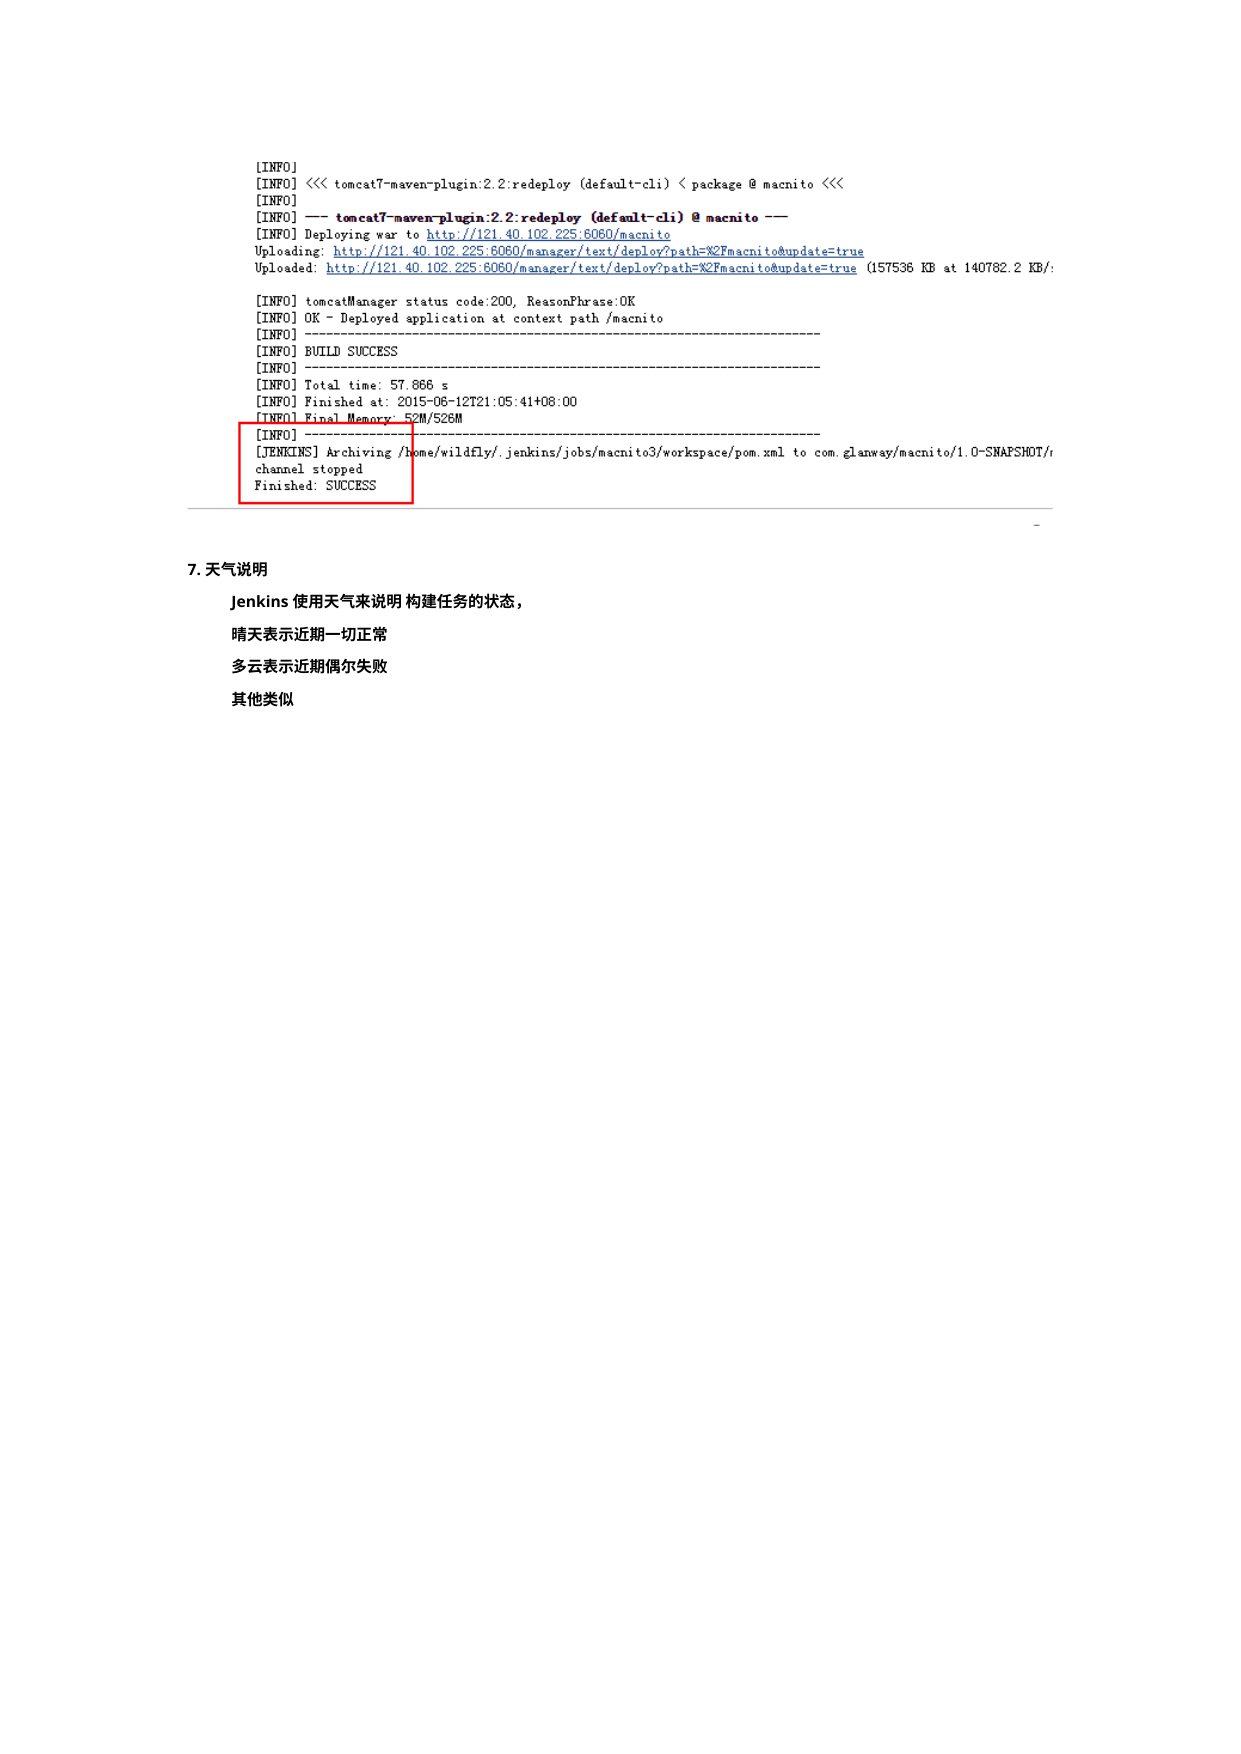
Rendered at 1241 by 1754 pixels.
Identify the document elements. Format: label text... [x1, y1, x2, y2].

text Jenkins 使用天气来说明 构建任务的状态， [187, 584, 1053, 617]
text 7. 天气说明 [187, 552, 1053, 584]
picture [187, 162, 1053, 526]
text 其他类似 [187, 682, 1053, 714]
text 晴天表示近期一切正常 [187, 617, 1053, 649]
text 多云表示近期偶尔失败 [187, 649, 1053, 682]
